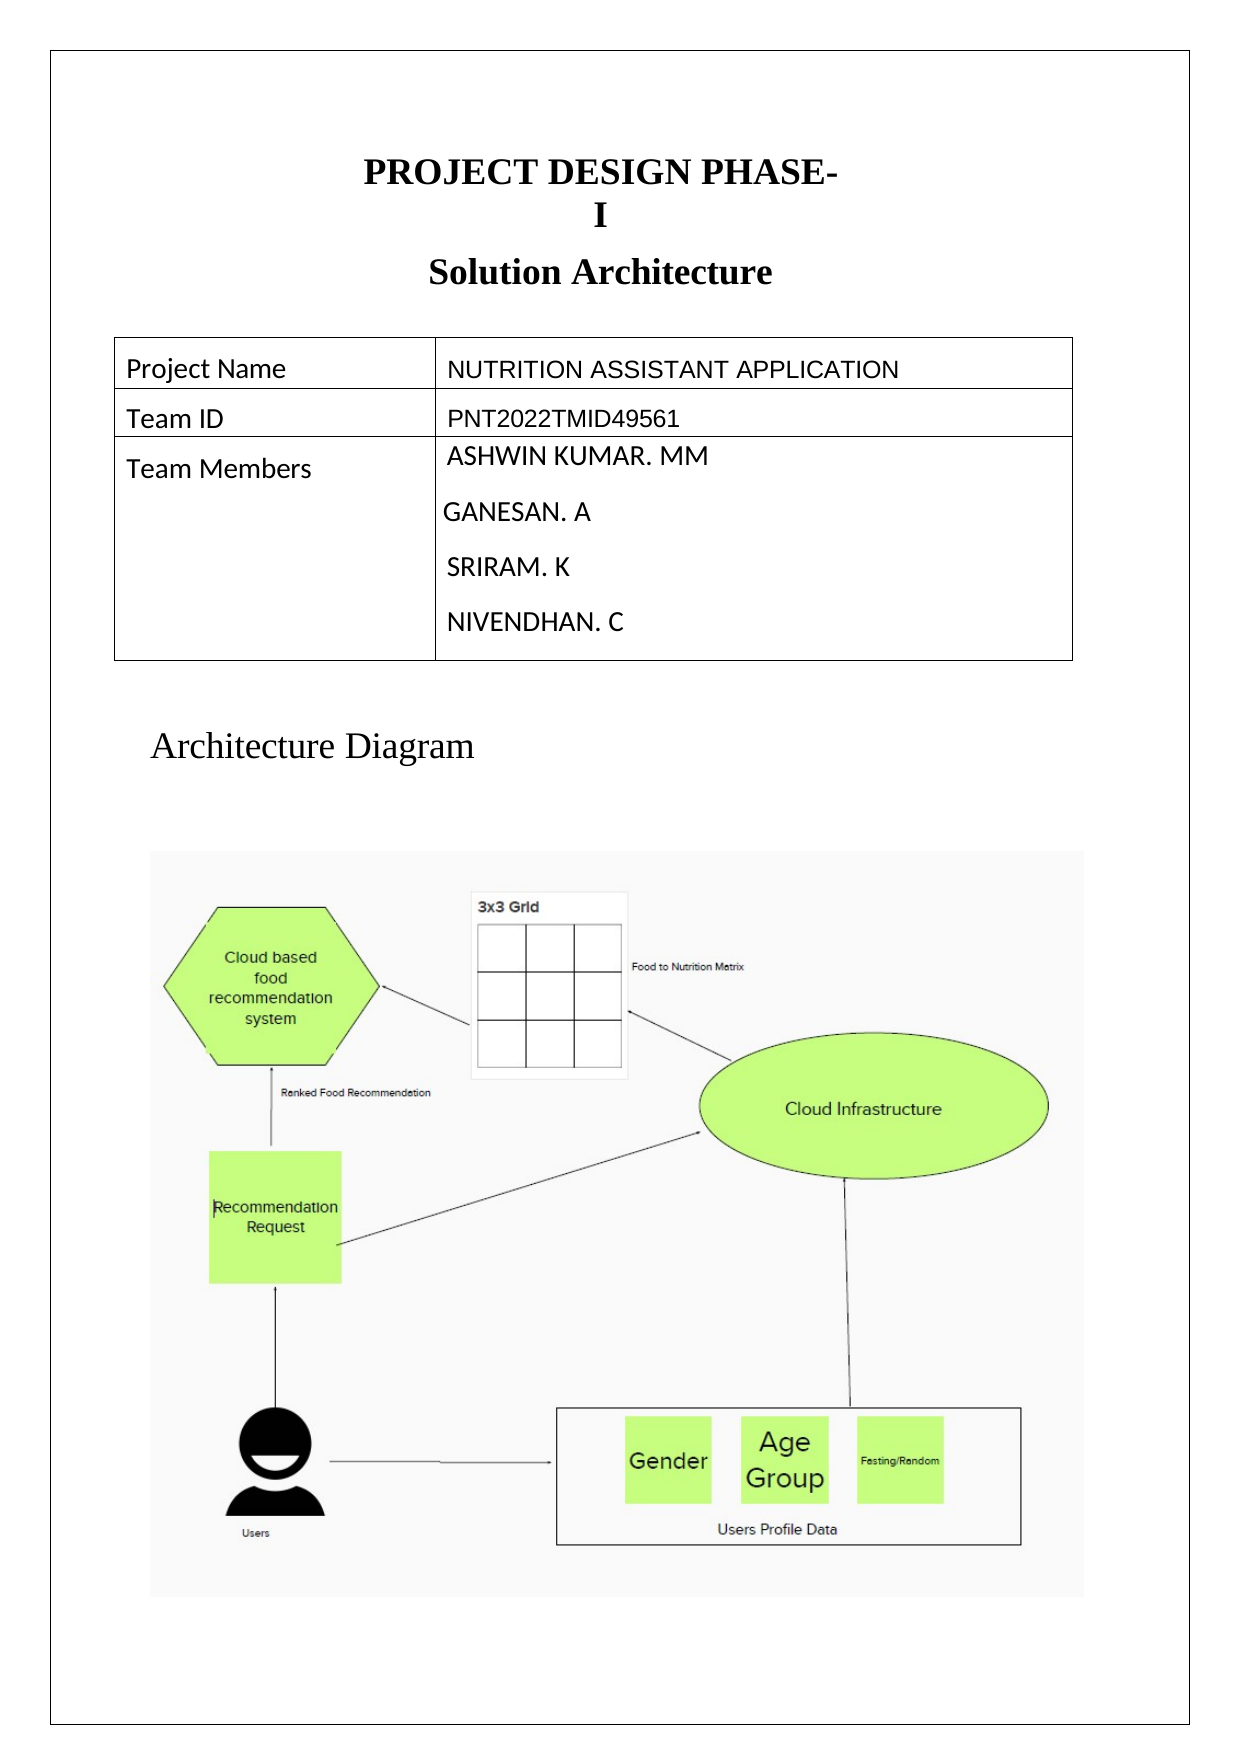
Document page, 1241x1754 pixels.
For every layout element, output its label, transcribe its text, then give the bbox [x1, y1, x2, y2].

table_header Project Name [115, 338, 435, 388]
table_cell Team ID [115, 389, 435, 436]
table_cell Team Members [115, 437, 435, 660]
table_header NUTRITION ASSISTANT APPLICATION [436, 338, 1072, 388]
table_cell ASHWIN KUMAR. MM GANESAN. A SRIRAM. K NIVENDHAN. C [436, 437, 1072, 660]
text Architecture Diagram [150, 724, 1103, 767]
table_cell PNT2022TMID49561 [436, 389, 1072, 436]
picture [150, 851, 1085, 1597]
text Solution Architecture [356, 249, 845, 292]
text PROJECT DESIGN PHASE-I [357, 149, 845, 236]
